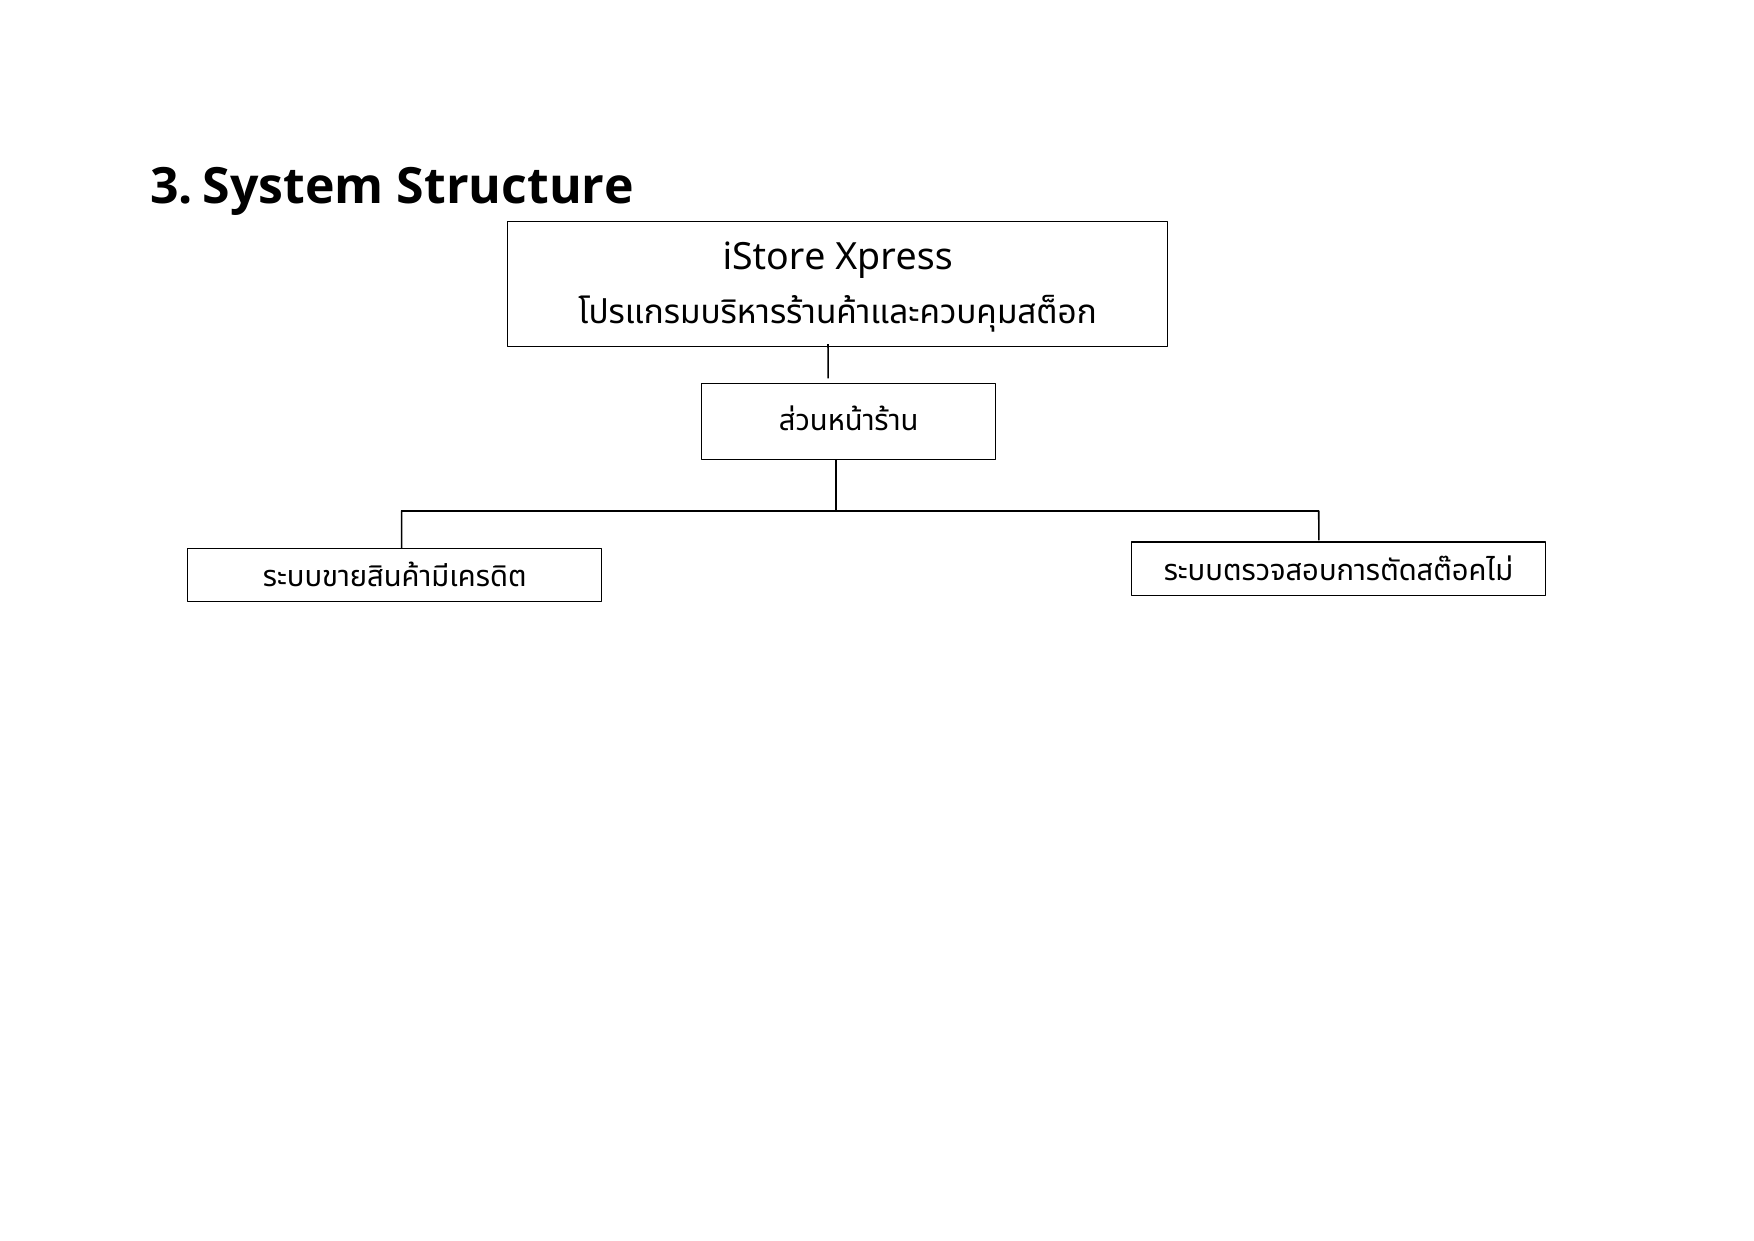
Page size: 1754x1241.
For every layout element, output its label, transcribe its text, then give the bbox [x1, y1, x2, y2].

text 3. System Structure [150, 150, 1604, 218]
